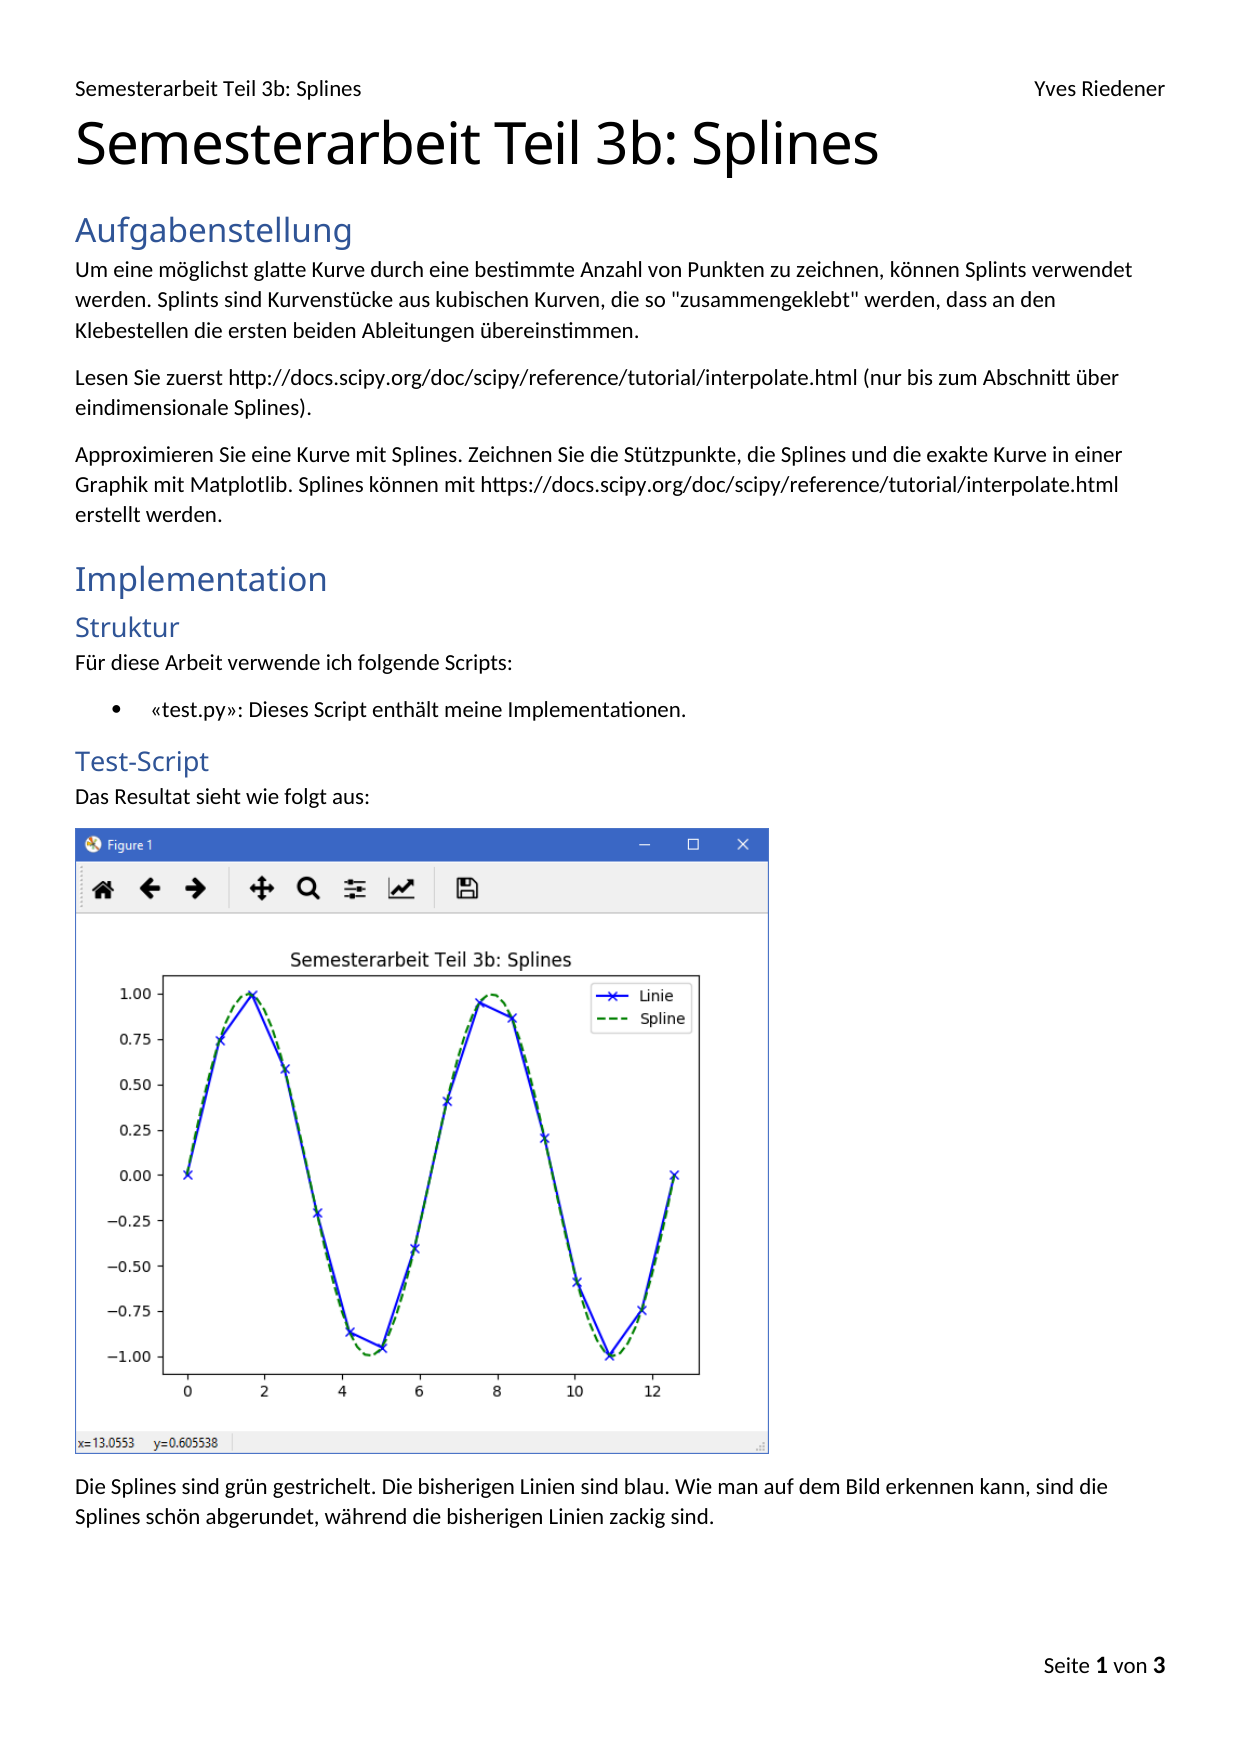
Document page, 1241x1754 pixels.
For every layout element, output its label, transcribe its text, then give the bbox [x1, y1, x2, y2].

text Die Splines sind grün gestrichelt. Die bisherigen Linien sind blau. Wie man auf dem Bild erkennen kann, sind die Splines schön abgerundet, während die bisherigen Linien zackig sind. [75, 1472, 1165, 1530]
text Lesen Sie zuerst http://docs.scipy.org/doc/scipy/reference/tutorial/interpolate.html (nur bis zum Abschnitt über eindimensionale Splines). [75, 363, 1165, 421]
text Approximieren Sie eine Kurve mit Splines. Zeichnen Sie die Stützpunkte, die Splines und die exakte Kurve in einer Graphik mit Matplotlib. Splines können mit https://docs.scipy.org/doc/scipy/reference/tutorial/interpolate.html erstellt werden. [75, 440, 1165, 528]
subtitle Struktur [75, 608, 1165, 645]
list «test.py»: Dieses Script enthält meine Implementationen. [112, 695, 1165, 723]
subtitle Test-Script [75, 742, 1165, 779]
text Um eine möglichst glatte Kurve durch eine bestimmte Anzahl von Punkten zu zeichnen, können Splints verwendet werden. Splints sind Kurvenstücke aus kubischen Kurven, die so "zusammengeklebt" werden, dass an den Klebestellen die ersten beiden Ableitungen übereinstimmen. [75, 255, 1165, 344]
subtitle Aufgabenstellung [75, 206, 1165, 252]
text Das Resultat sieht wie folgt aus: [75, 782, 1165, 810]
title Semesterarbeit Teil 3b: Splines [75, 102, 1165, 181]
picture [75, 828, 769, 1454]
text Für diese Arbeit verwende ich folgende Scripts: [75, 648, 1165, 676]
subtitle Implementation [75, 555, 1165, 601]
